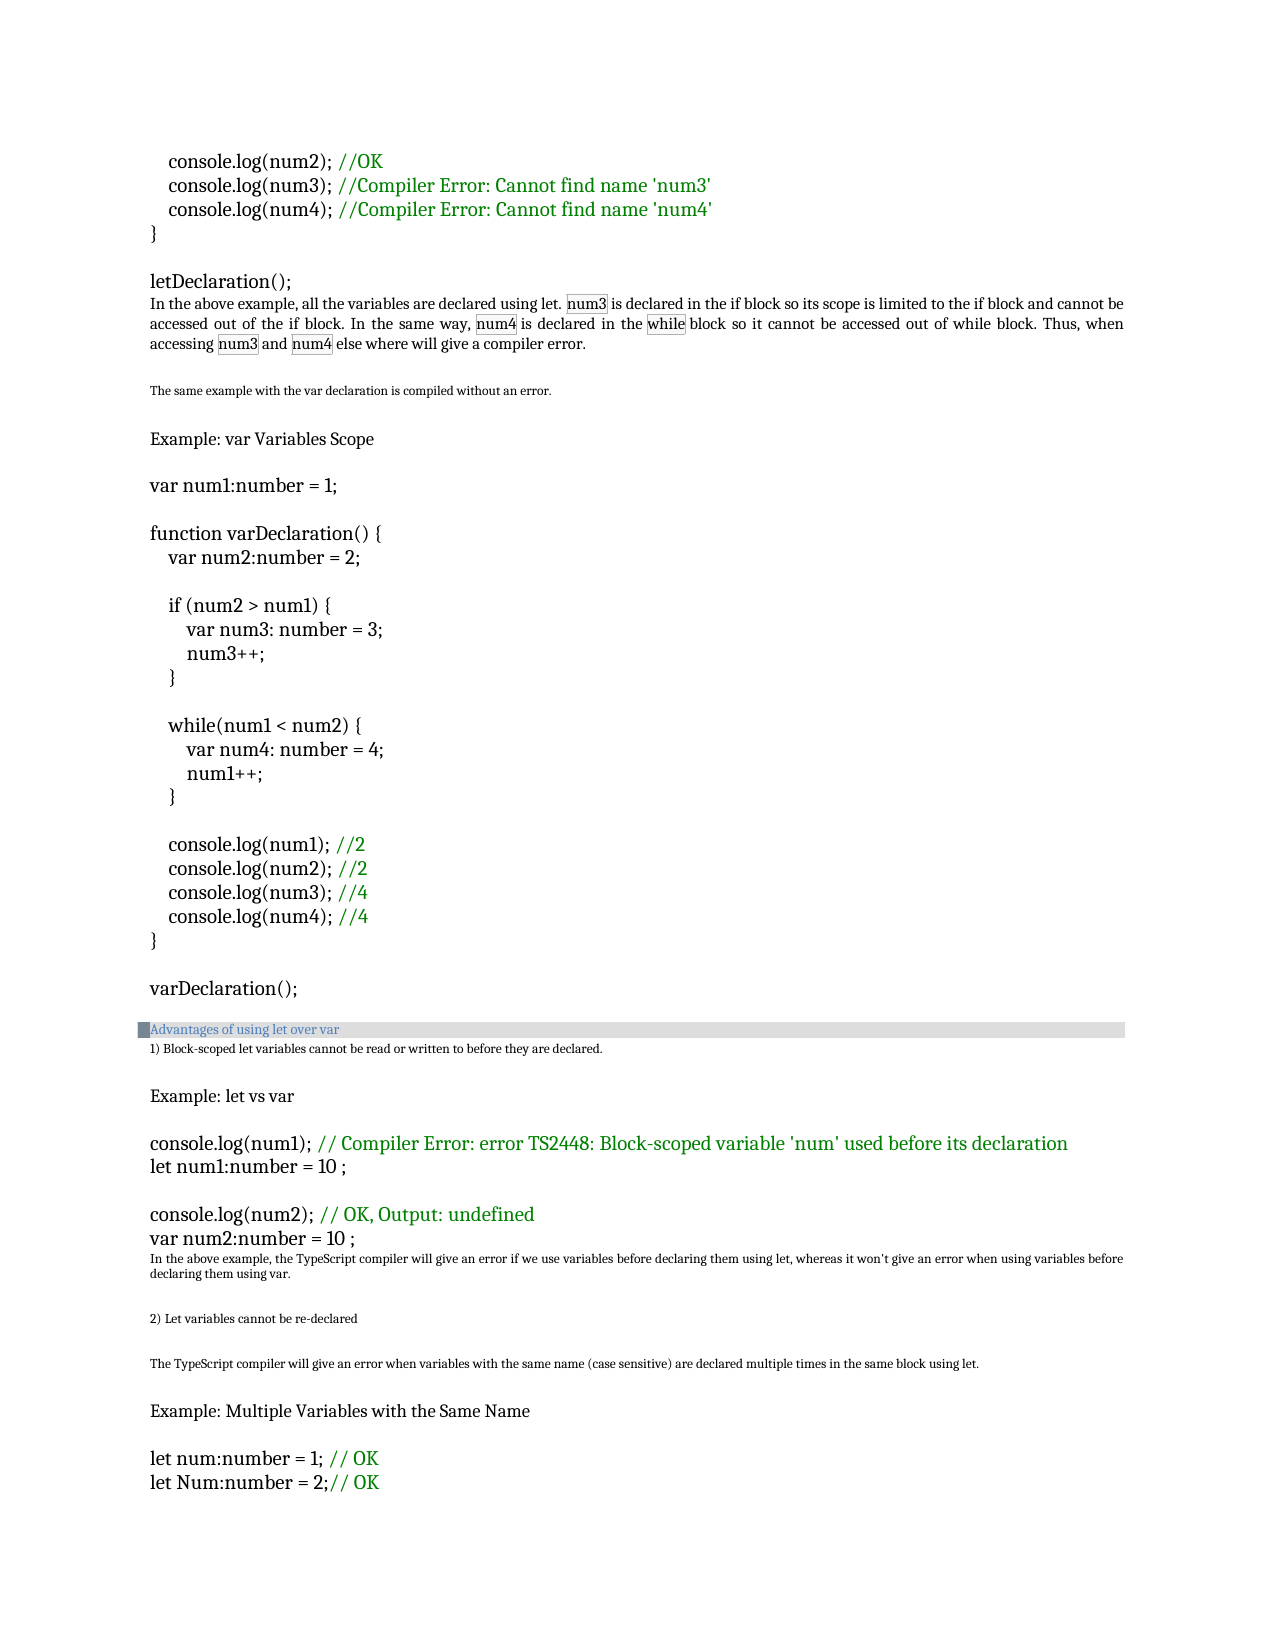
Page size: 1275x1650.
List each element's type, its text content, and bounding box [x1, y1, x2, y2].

text The same example with the var declaration is compiled without an error. [150, 383, 1125, 399]
text letDeclaration(); [150, 270, 1125, 294]
text The TypeScript compiler will give an error when variables with the same name (case sensitive) are declared multiple times in the same block using let. [150, 1356, 1125, 1372]
text console.log(num3); //Compiler Error: Cannot find name 'num3' [150, 174, 1125, 198]
text console.log(num4); //Compiler Error: Cannot find name 'num4' [150, 198, 1125, 222]
text 1) Block-scoped let variables cannot be read or written to before they are declared. [150, 1041, 1125, 1056]
text num1++; [150, 761, 1125, 785]
text while(num1 < num2) { [150, 713, 1125, 737]
text var num2:number = 2; [150, 546, 1125, 569]
text var num3: number = 3; [150, 617, 1125, 641]
text } [150, 222, 1125, 246]
text console.log(num2); //2 [150, 857, 1125, 881]
text num3++; [150, 641, 1125, 665]
subtitle Advantages of using let over var [150, 1022, 1125, 1038]
text Example: let vs var [150, 1086, 1125, 1107]
text Example: Multiple Variables with the Same Name [150, 1401, 1125, 1423]
text console.log(num3); //4 [150, 881, 1125, 905]
text let num:number = 1; // OK [150, 1447, 1125, 1471]
text Example: var Variables Scope [150, 428, 1125, 450]
text } [150, 785, 1125, 809]
text console.log(num2); // OK, Output: undefined [150, 1203, 1125, 1227]
text if (num2 > num1) { [150, 593, 1125, 617]
text function varDeclaration() { [150, 522, 1125, 546]
text varDeclaration(); [150, 977, 1125, 1001]
text } [150, 929, 1125, 953]
text console.log(num2); //OK [150, 150, 1125, 174]
text In the above example, the TypeScript compiler will give an error if we use variables before declaring them using let, whereas it won't give an error when using variables before declaring them using var. [150, 1251, 1125, 1282]
text var num1:number = 1; [150, 474, 1125, 498]
text console.log(num1); // Compiler Error: error TS2448: Block-scoped variable 'num' used before its declaration [150, 1131, 1125, 1155]
text var num2:number = 10 ; [150, 1227, 1125, 1251]
text 2) Let variables cannot be re-declared [150, 1311, 1125, 1327]
text } [150, 665, 1125, 689]
text console.log(num1); //2 [150, 833, 1125, 857]
text let Num:number = 2;// OK [150, 1471, 1125, 1494]
text In the above example, all the variables are declared using let. num3 is declared in the if block so its scope is limited to the if block and cannot be accessed out of the if block. In the same way, num4 is declared in the while block so it cannot be accessed out of while block. Thus, when accessing num3 and num4 else where will give a compiler error. [150, 294, 1125, 354]
text var num4: number = 4; [150, 737, 1125, 761]
text let num1:number = 10 ; [150, 1155, 1125, 1179]
text console.log(num4); //4 [150, 905, 1125, 929]
